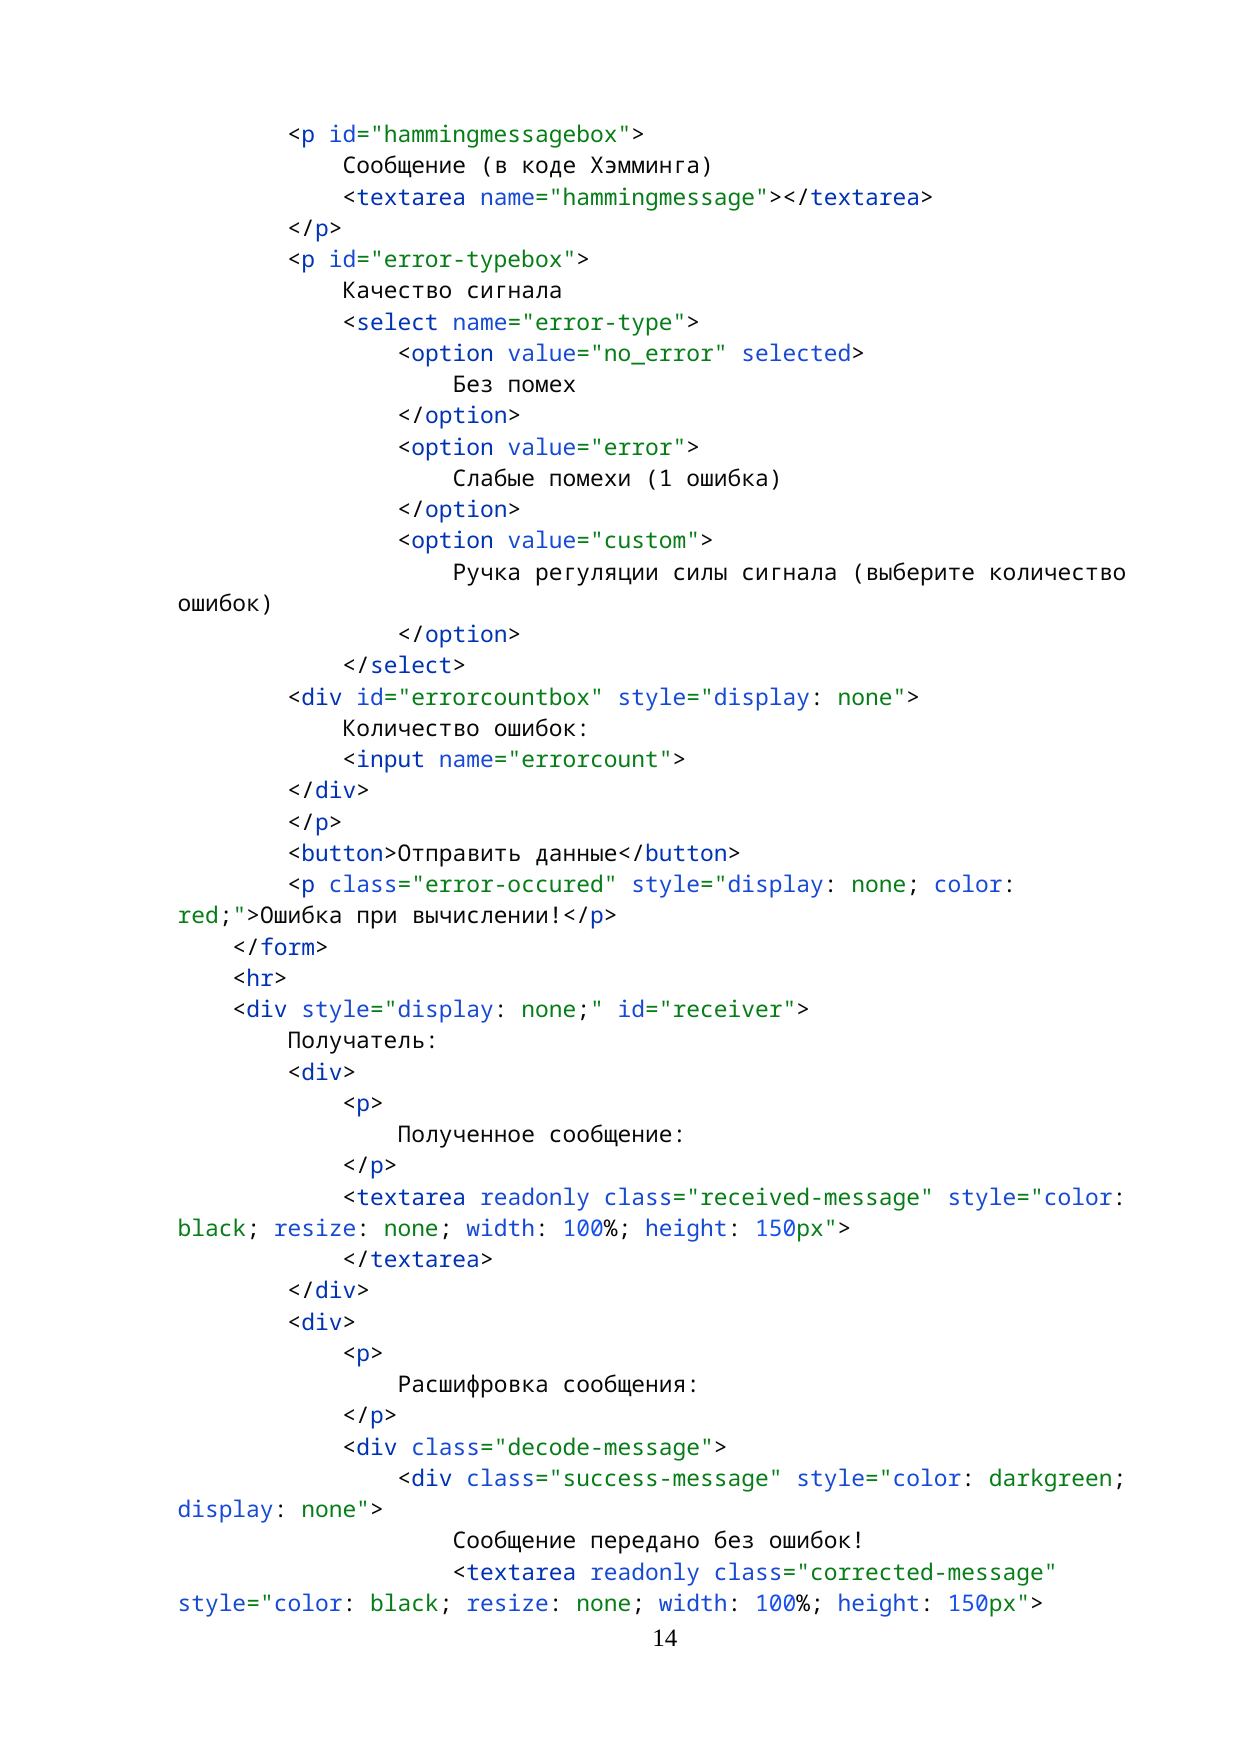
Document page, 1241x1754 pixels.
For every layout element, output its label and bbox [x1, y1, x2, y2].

text [177, 118, 1152, 1618]
